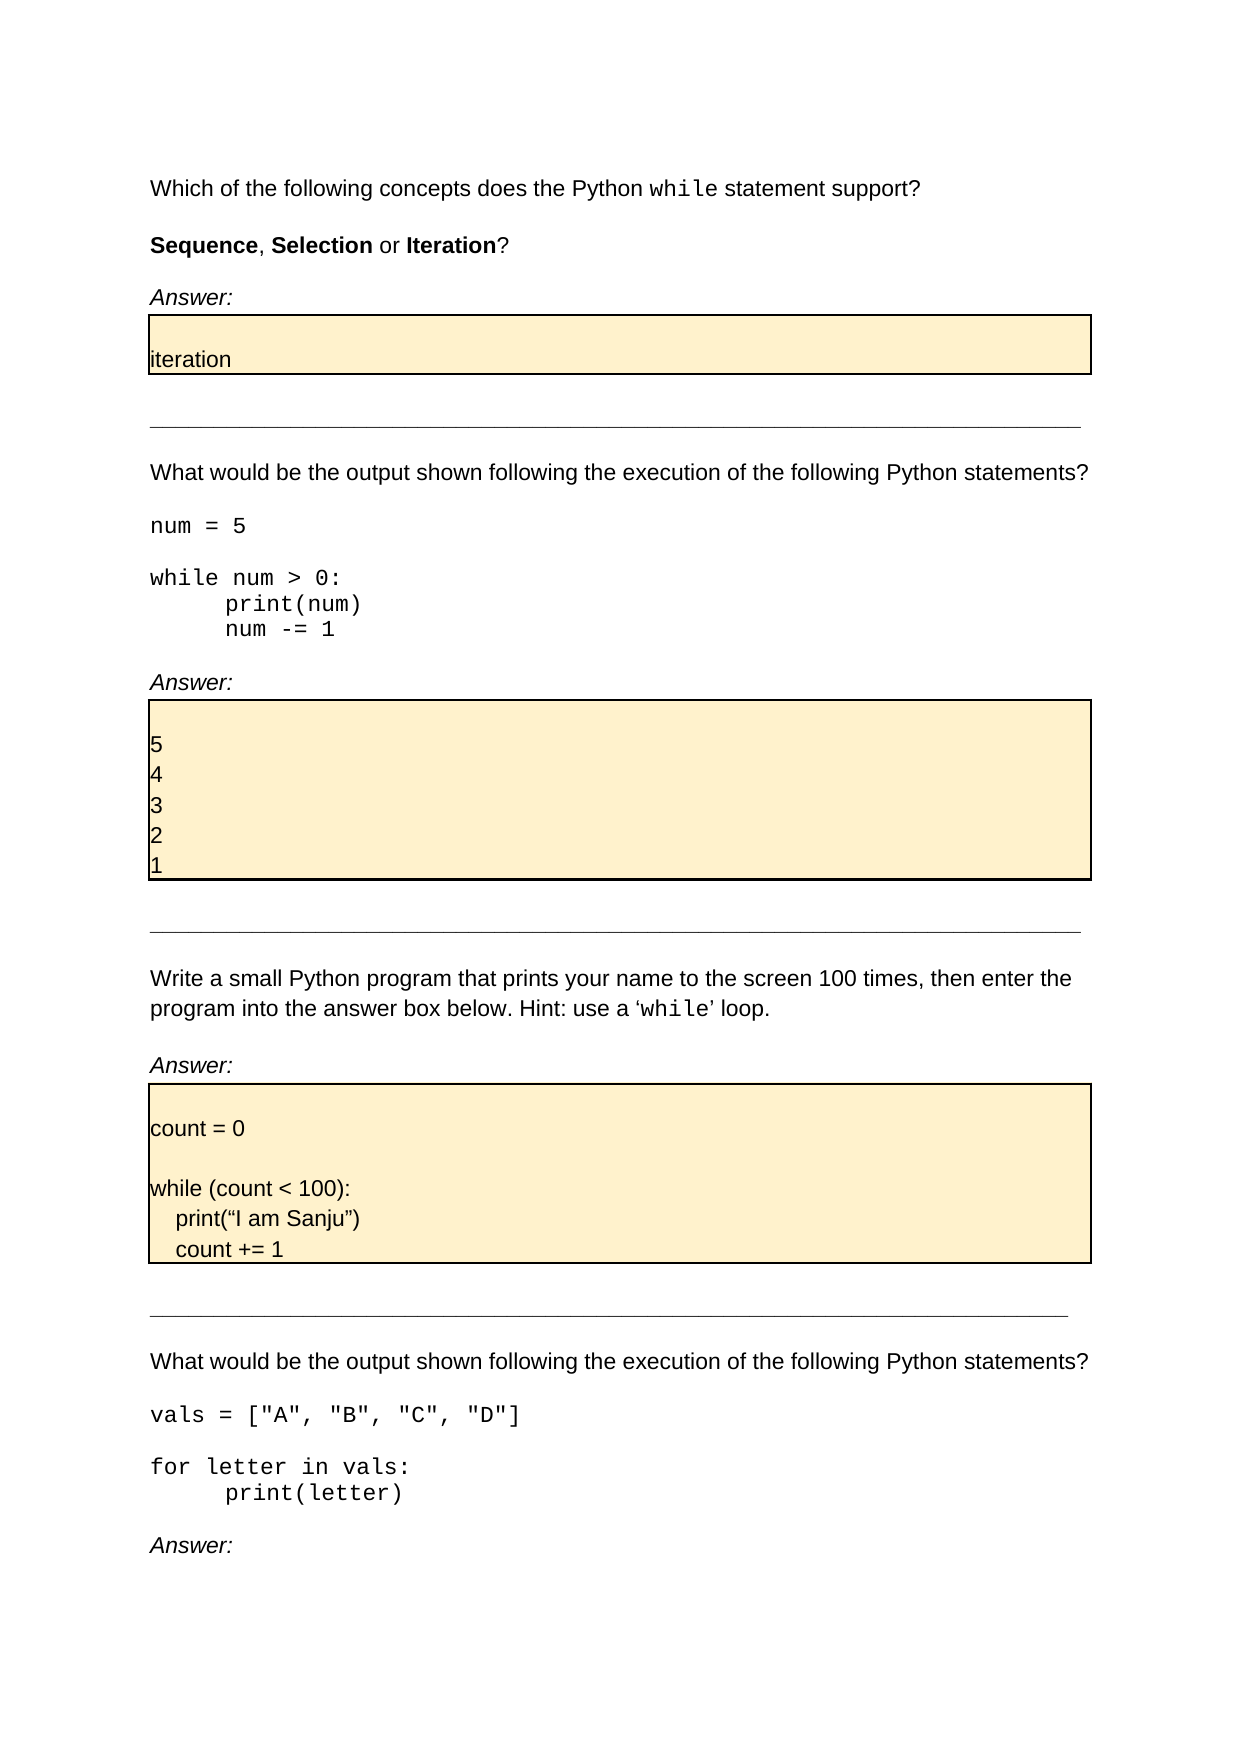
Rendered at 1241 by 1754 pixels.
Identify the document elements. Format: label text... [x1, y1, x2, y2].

text num -= 1 [150, 618, 1090, 644]
text _________________________________________________________________________ [150, 909, 1090, 936]
text 1 [150, 850, 1090, 878]
text Which of the following concepts does the Python while statement support? [150, 175, 1090, 203]
text while (count < 100): [150, 1173, 1090, 1202]
text print(num) [150, 592, 1090, 618]
text What would be the output shown following the execution of the following Python statements? [150, 459, 1090, 485]
text print(letter) [150, 1481, 1090, 1507]
text 3 [150, 789, 1090, 818]
text count = 0 [150, 1113, 1090, 1141]
text Answer: [150, 1052, 1090, 1079]
text Write a small Python program that prints your name to the screen 100 times, then enter the program into the answer box below. Hint: use a ‘while’ loop. [150, 964, 1090, 1023]
text count += 1 [150, 1233, 1090, 1262]
text vals = ["A", "B", "C", "D"] [150, 1403, 1090, 1429]
text while num > 0: [150, 566, 1090, 592]
text Answer: [150, 669, 1090, 695]
text print(“I am Sanju”) [150, 1203, 1090, 1232]
text num = 5 [150, 514, 1090, 540]
text Answer: [150, 284, 1090, 310]
text iteration [150, 344, 1090, 373]
text 5 [150, 729, 1090, 758]
text for letter in vals: [150, 1455, 1090, 1481]
text ________________________________________________________________________ [150, 1293, 1090, 1319]
text _________________________________________________________________________ [150, 404, 1090, 430]
text What would be the output shown following the execution of the following Python statements? [150, 1348, 1090, 1374]
text Answer: [150, 1532, 1090, 1558]
text Sequence, Selection or Iteration? [150, 232, 1090, 259]
text 4 [150, 759, 1090, 788]
text 2 [150, 820, 1090, 848]
